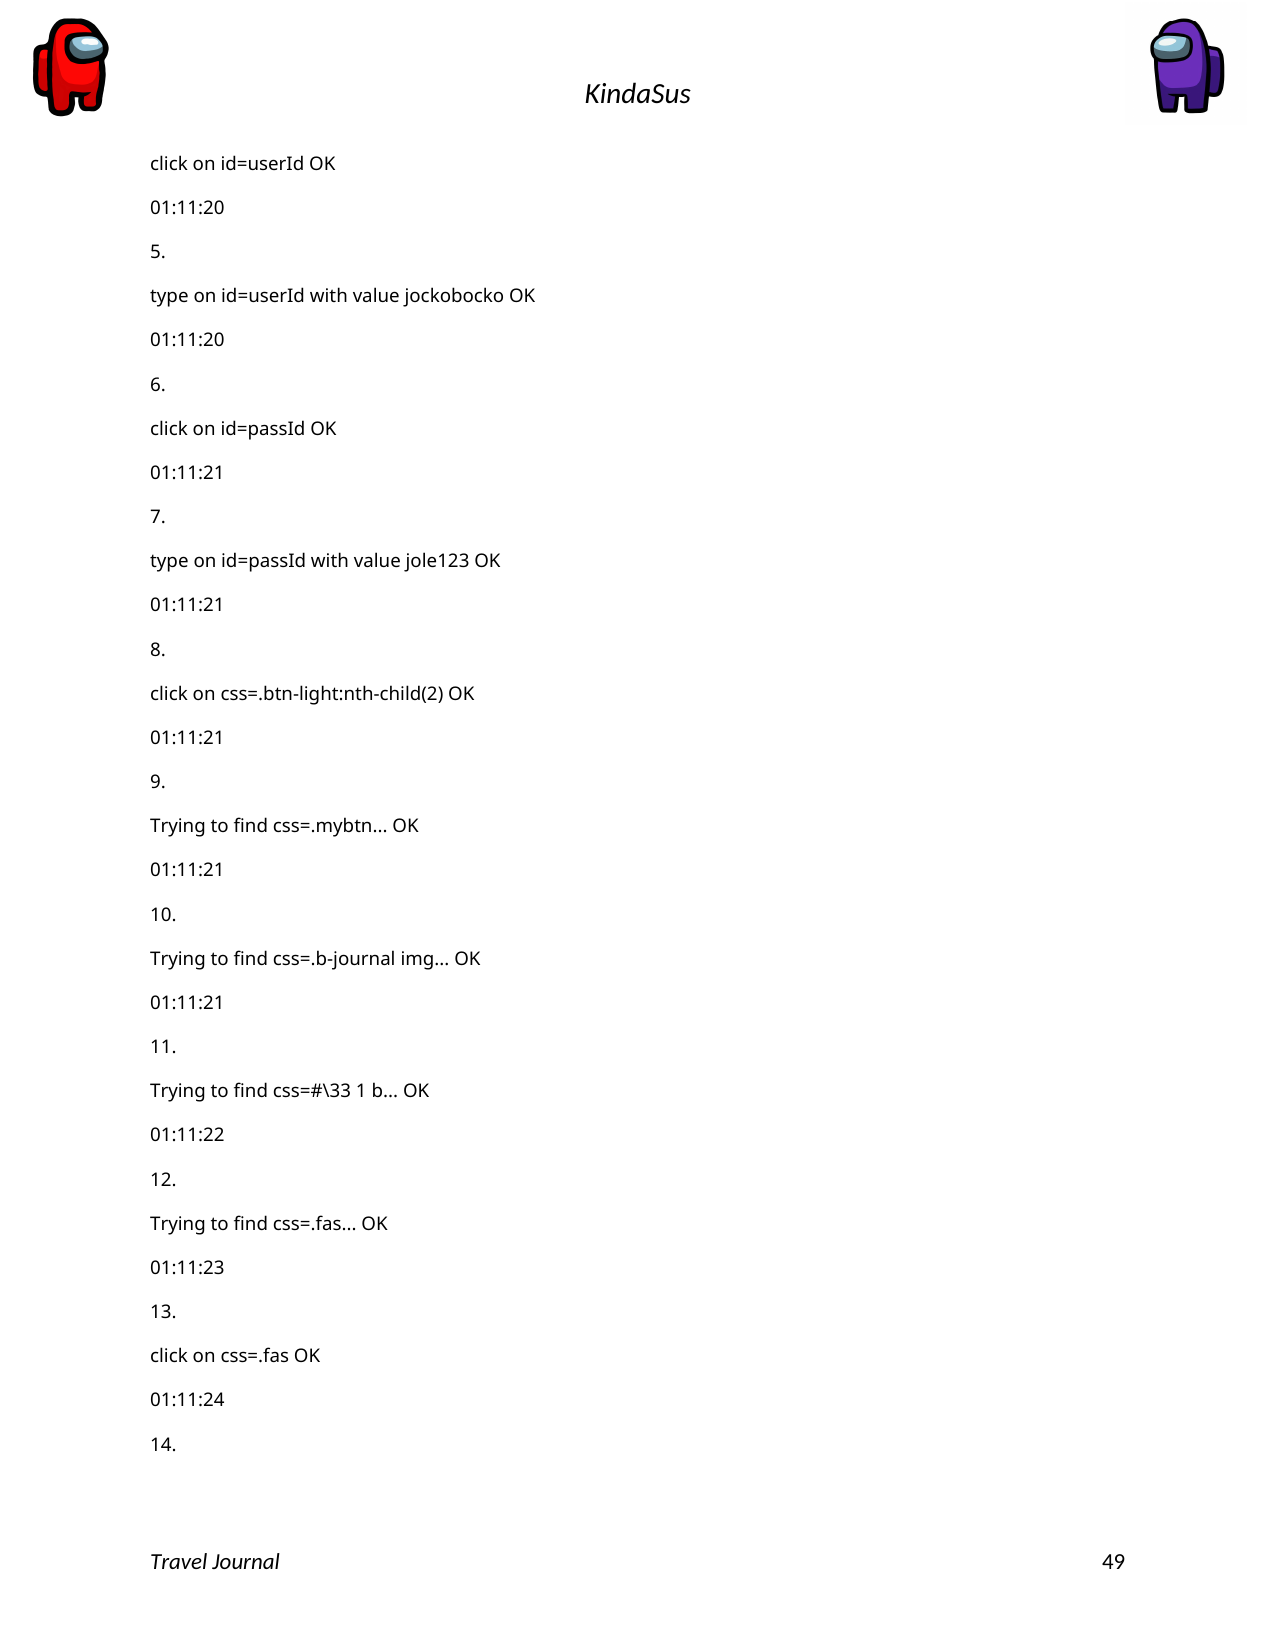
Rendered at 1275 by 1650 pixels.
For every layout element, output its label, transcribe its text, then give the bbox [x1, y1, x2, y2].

text Trying to find css=#\33 1 b... OK [150, 1077, 1125, 1103]
text 7. [150, 503, 1125, 529]
text 01:11:23 [150, 1254, 1125, 1280]
text Trying to find css=.fas... OK [150, 1210, 1125, 1236]
text 01:11:24 [150, 1387, 1125, 1412]
text 14. [150, 1431, 1125, 1456]
text 01:11:20 [150, 327, 1125, 352]
text 01:11:20 [150, 194, 1125, 220]
text type on id=userId with value jockobocko OK [150, 282, 1125, 308]
text 10. [150, 901, 1125, 926]
text 8. [150, 636, 1125, 661]
text click on css=.fas OK [150, 1342, 1125, 1368]
text 13. [150, 1298, 1125, 1324]
text 9. [150, 768, 1125, 794]
text click on css=.btn-light:nth-child(2) OK [150, 680, 1125, 706]
text click on id=passId OK [150, 415, 1125, 441]
text Trying to find css=.b-journal img... OK [150, 945, 1125, 971]
text 6. [150, 371, 1125, 396]
picture [19, 15, 128, 124]
picture [1125, 2, 1248, 125]
text Trying to find css=.mybtn... OK [150, 812, 1125, 838]
text 01:11:21 [150, 989, 1125, 1015]
text 01:11:21 [150, 592, 1125, 617]
text click on id=userId OK [150, 150, 1125, 176]
text 01:11:21 [150, 857, 1125, 882]
text 01:11:21 [150, 724, 1125, 750]
text 01:11:22 [150, 1122, 1125, 1147]
text 01:11:21 [150, 459, 1125, 485]
text type on id=passId with value jole123 OK [150, 547, 1125, 573]
text 11. [150, 1033, 1125, 1059]
text 12. [150, 1166, 1125, 1191]
text 5. [150, 238, 1125, 264]
